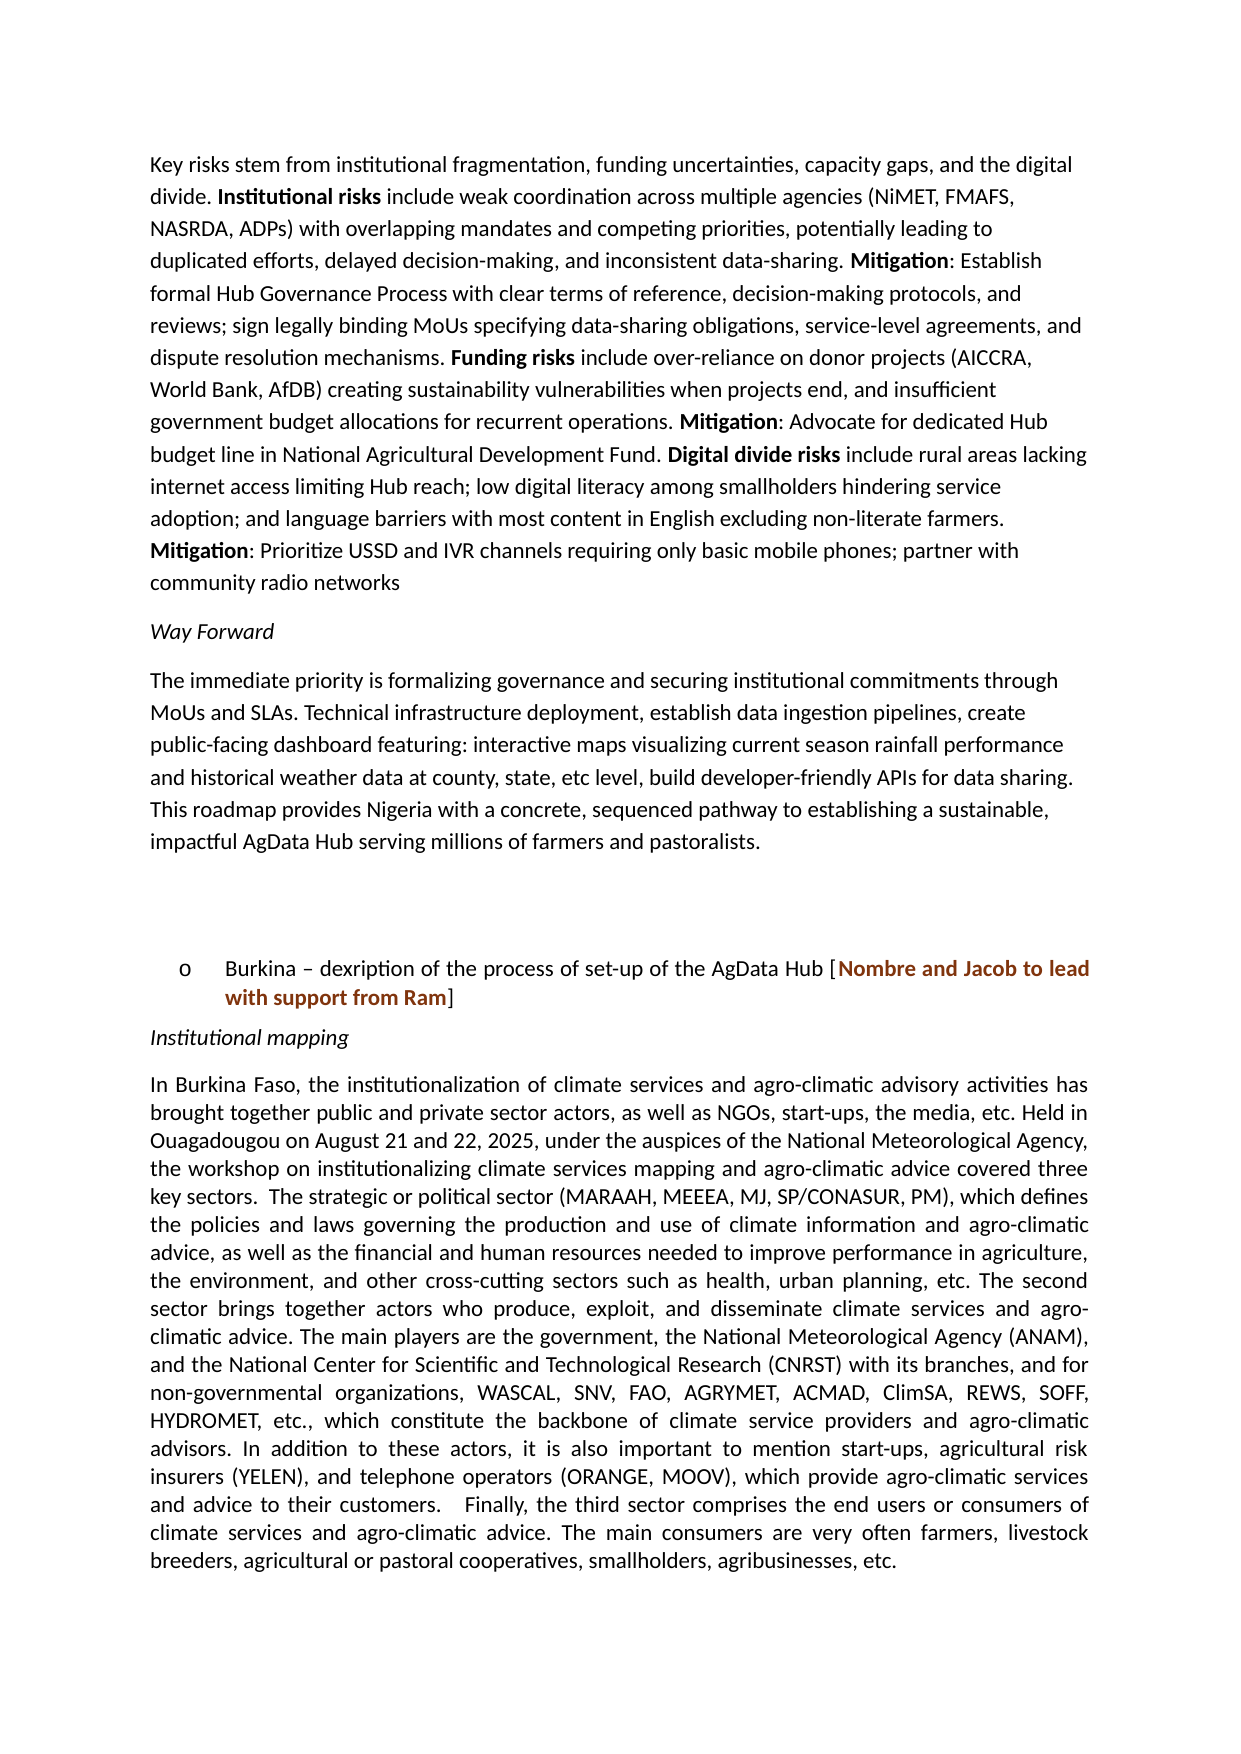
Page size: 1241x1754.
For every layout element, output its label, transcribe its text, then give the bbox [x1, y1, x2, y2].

text In Burkina Faso, the institutionalization of climate services and agro-climatic advisory activities has brought together public and private sector actors, as well as NGOs, start-ups, the media, etc. Held in Ouagadougou on August 21 and 22, 2025, under the auspices of the National Meteorological Agency, the workshop on institutionalizing climate services mapping and agro-climatic advice covered three key sectors. The strategic or political sector (MARAAH, MEEEA, MJ, SP/CONASUR, PM), which defines the policies and laws governing the production and use of climate information and agro-climatic advice, as well as the financial and human resources needed to improve performance in agriculture, the environment, and other cross-cutting sectors such as health, urban planning, etc. The second sector brings together actors who produce, exploit, and disseminate climate services and agro-climatic advice. The main players are the government, the National Meteorological Agency (ANAM), and the National Center for Scientific and Technological Research (CNRST) with its branches, and for non-governmental organizations, WASCAL, SNV, FAO, AGRYMET, ACMAD, ClimSA, REWS, SOFF, HYDROMET, etc., which constitute the backbone of climate service providers and agro-climatic advisors. In addition to these actors, it is also important to mention start-ups, agricultural risk insurers (YELEN), and telephone operators (ORANGE, MOOV), which provide agro-climatic services and advice to their customers. Finally, the third sector comprises the end users or consumers of climate services and agro-climatic advice. The main consumers are very often farmers, livestock breeders, agricultural or pastoral cooperatives, smallholders, agribusinesses, etc. [150, 1070, 1090, 1574]
text The immediate priority is formalizing governance and securing institutional commitments through MoUs and SLAs. Technical infrastructure deployment, establish data ingestion pipelines, create public-facing dashboard featuring: interactive maps visualizing current season rainfall performance and historical weather data at county, state, etc level, build developer-friendly APIs for data sharing. This roadmap provides Nigeria with a concrete, sequenced pathway to establishing a sustainable, impactful AgData Hub serving millions of farmers and pastoralists. [150, 666, 1090, 855]
text Institutional mapping [150, 1023, 1090, 1051]
text Way Forward [150, 617, 1090, 645]
text Key risks stem from institutional fragmentation, funding uncertainties, capacity gaps, and the digital divide. Institutional risks include weak coordination across multiple agencies (NiMET, FMAFS, NASRDA, ADPs) with overlapping mandates and competing priorities, potentially leading to duplicated efforts, delayed decision-making, and inconsistent data-sharing. Mitigation: Establish formal Hub Governance Process with clear terms of reference, decision-making protocols, and reviews; sign legally binding MoUs specifying data-sharing obligations, service-level agreements, and dispute resolution mechanisms. Funding risks include over-reliance on donor projects (AICCRA, World Bank, AfDB) creating sustainability vulnerabilities when projects end, and insufficient government budget allocations for recurrent operations. Mitigation: Advocate for dedicated Hub budget line in National Agricultural Development Fund. Digital divide risks include rural areas lacking internet access limiting Hub reach; low digital literacy among smallholders hindering service adoption; and language barriers with most content in English excluding non-literate farmers. Mitigation: Prioritize USSD and IVR channels requiring only basic mobile phones; partner with community radio networks [150, 150, 1090, 596]
list Burkina – dexription of the process of set-up of the AgData Hub [Nombre and Jacob to lead with support from Ram] [178, 954, 1090, 1011]
